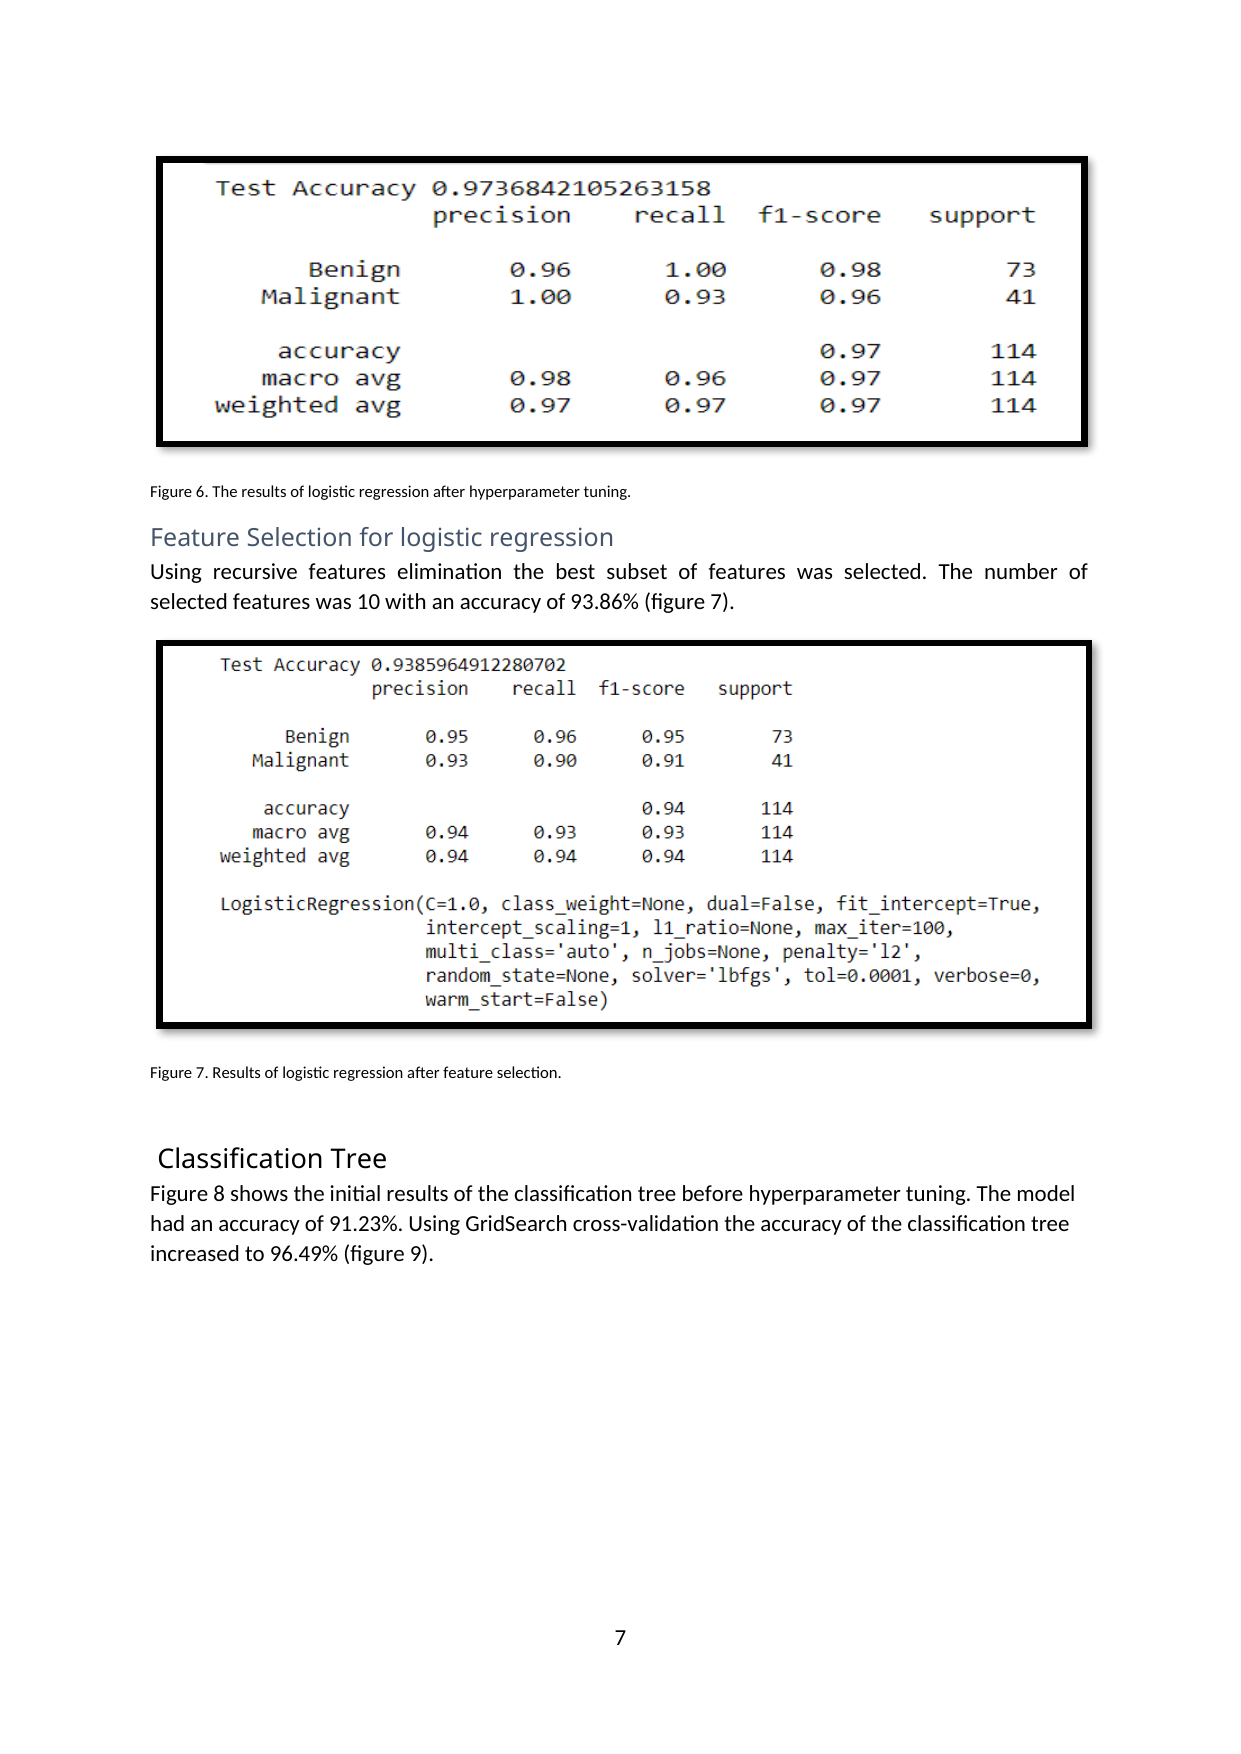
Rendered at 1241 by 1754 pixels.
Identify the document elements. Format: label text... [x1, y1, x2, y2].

text Figure 8 shows the initial results of the classification tree before hyperparameter tuning. The model had an accuracy of 91.23%. Using GridSearch cross-validation the accuracy of the classification tree increased to 96.49% (figure 9). [150, 1179, 1090, 1267]
text Figure 7. Results of logistic regression after feature selection. [150, 1062, 1090, 1082]
text Using recursive features elimination the best subset of features was selected. The number of selected features was 10 with an accuracy of 93.86% (figure 7). [150, 557, 1090, 615]
subtitle Feature Selection for logistic regression [150, 520, 1090, 554]
picture [163, 646, 1086, 1022]
subtitle Classification Tree [150, 1139, 1090, 1176]
picture [163, 163, 1081, 441]
text Figure 6. The results of logistic regression after hyperparameter tuning. [150, 481, 1090, 502]
